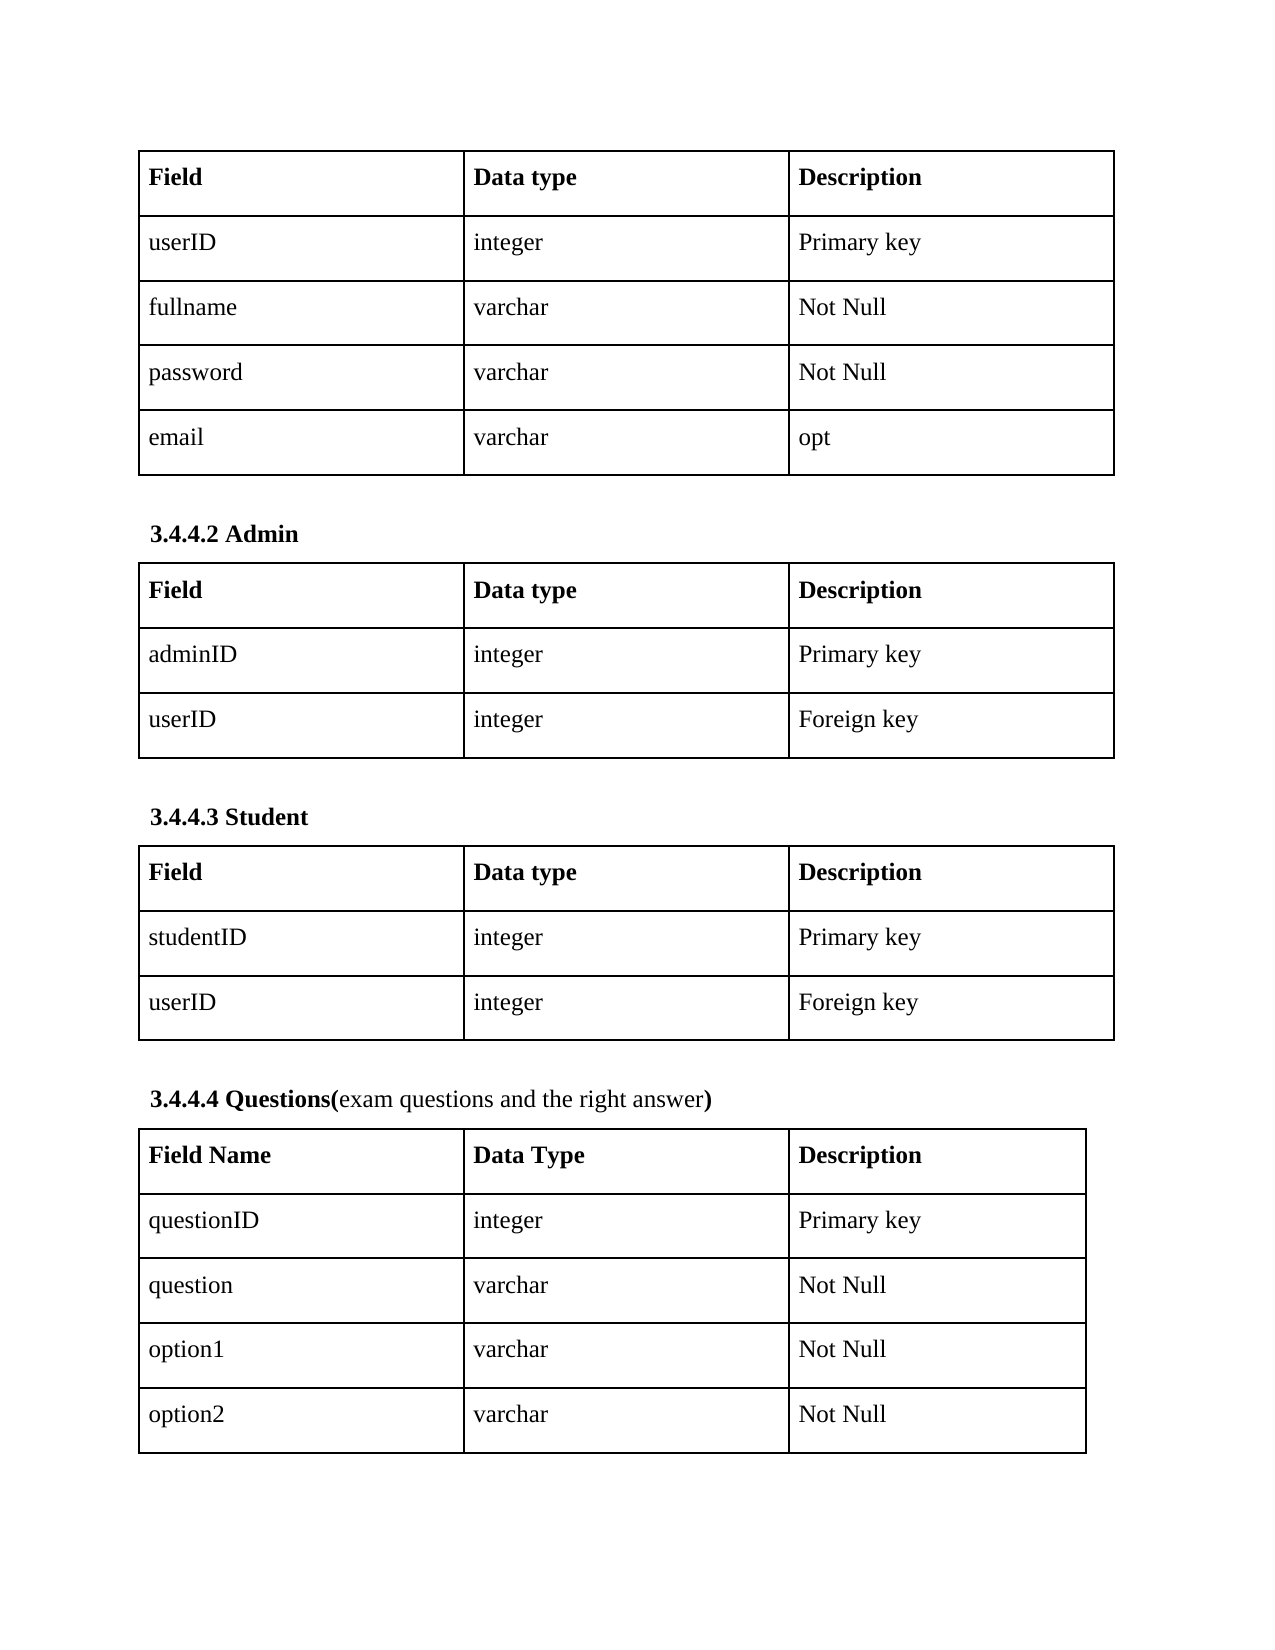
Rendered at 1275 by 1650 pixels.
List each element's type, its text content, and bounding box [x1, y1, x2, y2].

table_cell Foreign key [790, 977, 1113, 1039]
table_cell opt [790, 411, 1113, 474]
table_cell integer [465, 912, 788, 974]
table_cell Not Null [790, 1259, 1085, 1322]
table_cell integer [465, 629, 788, 692]
table_cell Not Null [790, 346, 1113, 409]
table_cell Primary key [790, 629, 1113, 692]
table_cell integer [465, 1195, 788, 1257]
text 3.4.4.2 Admin [150, 519, 1125, 548]
table_cell option1 [140, 1324, 463, 1387]
table_header Field Name [140, 1130, 463, 1192]
table_cell Foreign key [790, 694, 1113, 757]
table_cell varchar [465, 1259, 788, 1322]
table_cell password [140, 346, 463, 409]
table_cell integer [465, 694, 788, 757]
table_cell fullname [140, 282, 463, 344]
table_cell userID [140, 977, 463, 1039]
table_cell integer [465, 217, 788, 279]
table_cell Primary key [790, 1195, 1085, 1257]
table_cell studentID [140, 912, 463, 974]
table_cell Not Null [790, 1324, 1085, 1387]
table_header Field [140, 564, 463, 627]
table_cell Primary key [790, 217, 1113, 279]
table_cell integer [465, 977, 788, 1039]
table_cell varchar [465, 282, 788, 344]
table_cell question [140, 1259, 463, 1322]
table_header Data type [465, 152, 788, 215]
table_header Data type [465, 847, 788, 910]
table_cell userID [140, 217, 463, 279]
table_cell questionID [140, 1195, 463, 1257]
table_cell userID [140, 694, 463, 757]
table_header Description [790, 564, 1113, 627]
table_cell Not Null [790, 282, 1113, 344]
table_header Data type [465, 564, 788, 627]
table_cell Not Null [790, 1389, 1085, 1452]
table_cell varchar [465, 346, 788, 409]
table_header Description [790, 1130, 1085, 1192]
table_cell varchar [465, 411, 788, 474]
table_cell Primary key [790, 912, 1113, 974]
table_cell email [140, 411, 463, 474]
table_header Data Type [465, 1130, 788, 1192]
table_cell option2 [140, 1389, 463, 1452]
table_cell varchar [465, 1389, 788, 1452]
table_cell adminID [140, 629, 463, 692]
table_header Field [140, 847, 463, 910]
table_header Field [140, 152, 463, 215]
text 3.4.4.3 Student [150, 802, 1125, 831]
table_header Description [790, 847, 1113, 910]
text 3.4.4.4 Questions(exam questions and the right answer) [150, 1084, 1125, 1113]
table_cell varchar [465, 1324, 788, 1387]
table_header Description [790, 152, 1113, 215]
